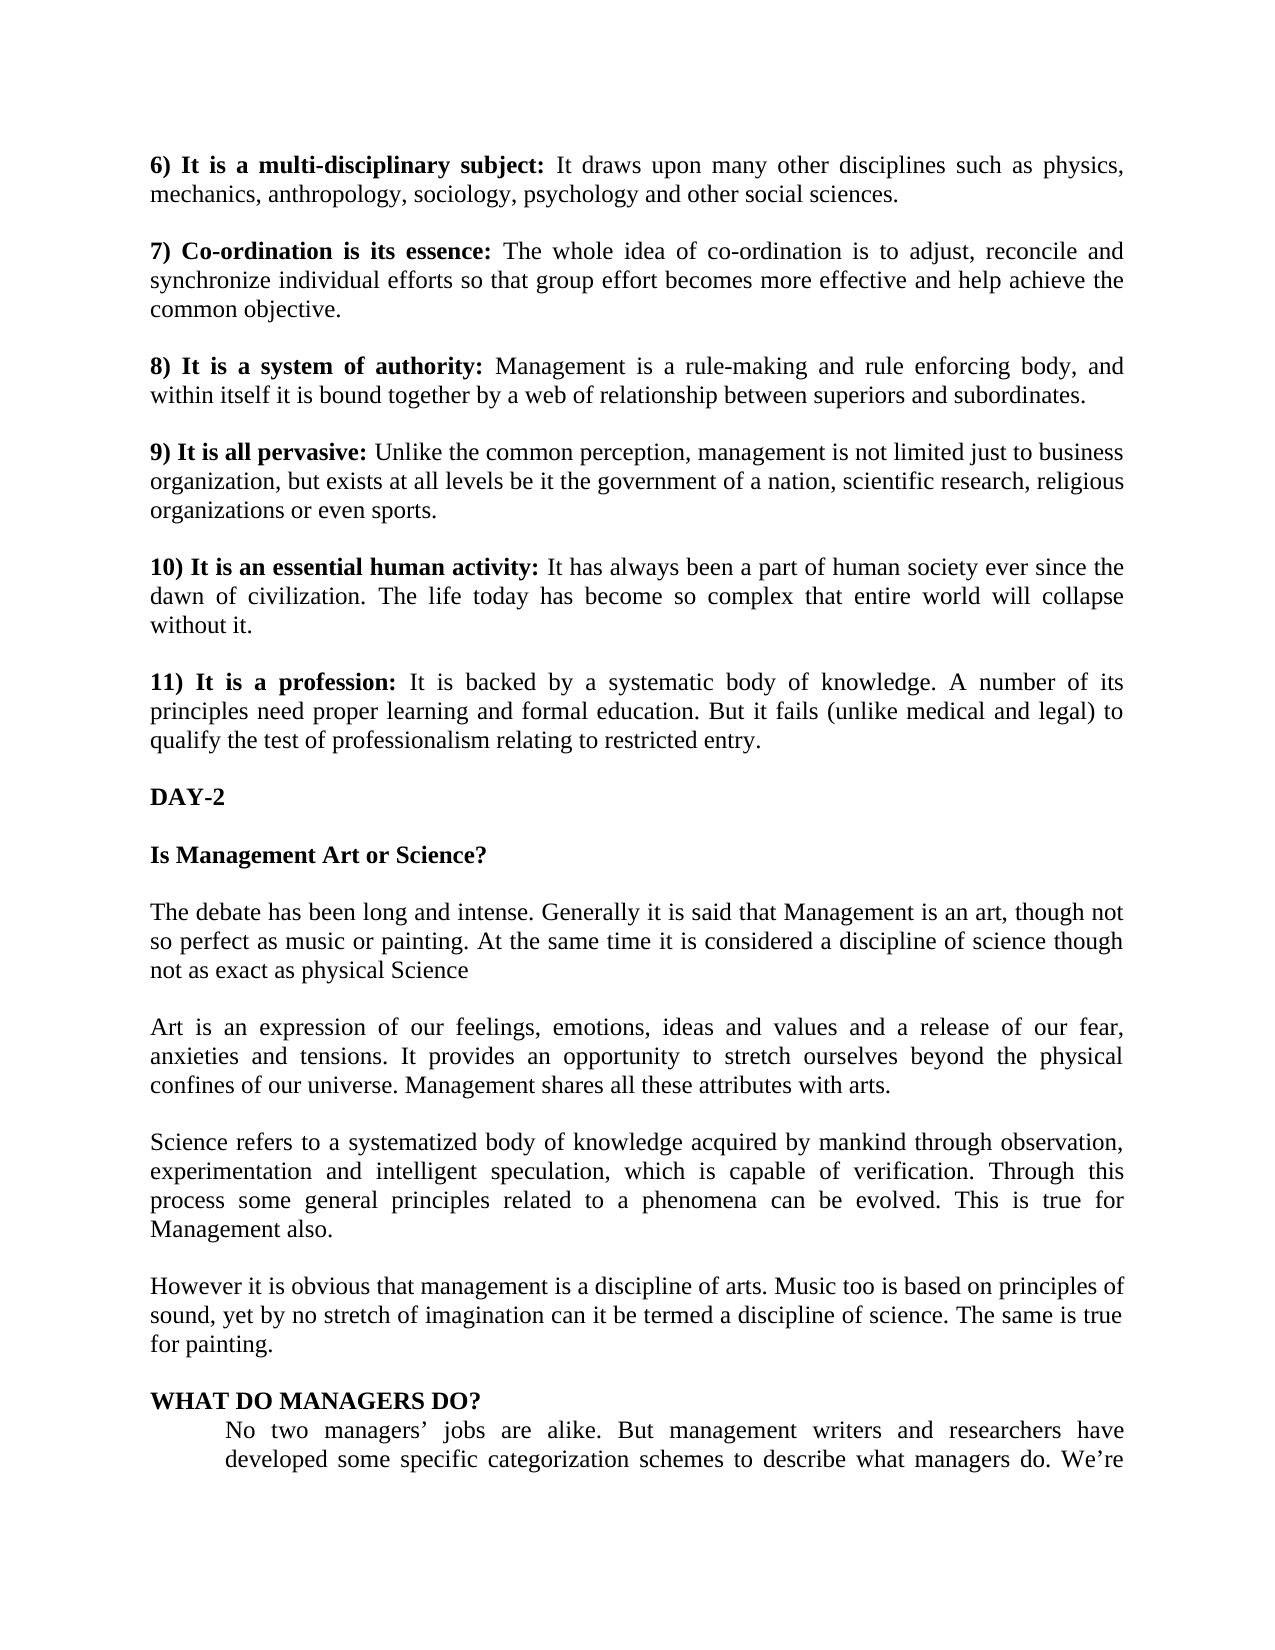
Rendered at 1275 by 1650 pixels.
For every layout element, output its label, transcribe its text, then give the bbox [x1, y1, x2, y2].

text Art is an expression of our feelings, emotions, ideas and values and a release of our fear, anxieties and tensions. It provides an opportunity to stretch ourselves beyond the physical confines of our universe. Management shares all these attributes with arts. [150, 1012, 1125, 1099]
text 11) It is a profession: It is backed by a systematic body of knowledge. A number of its principles need proper learning and formal education. But it fails (unlike medical and legal) to qualify the test of professionalism relating to restricted entry. [150, 667, 1125, 754]
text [150, 1415, 1125, 1472]
text The debate has been long and intense. Generally it is said that Management is an art, though not so perfect as music or painting. At the same time it is considered a discipline of science though not as exact as physical Science [150, 897, 1125, 984]
text 7) Co-ordination is its essence: The whole idea of co-ordination is to adjust, reconcile and synchronize individual efforts so that group effort becomes more effective and help achieve the common objective. [150, 236, 1125, 322]
text 9) It is all pervasive: Unlike the common perception, management is not limited just to business organization, but exists at all levels be it the government of a nation, scientific research, religious organizations or even sports. [150, 437, 1125, 524]
text DAY-2 [150, 782, 1125, 811]
text 8) It is a system of authority: Management is a rule-making and rule enforcing body, and within itself it is bound together by a web of relationship between superiors and subordinates. [150, 351, 1125, 409]
text Science refers to a systematized body of knowledge acquired by mankind through observation, experimentation and intelligent speculation, which is capable of verification. Through this process some general principles related to a phenomena can be evolved. This is true for Management also. [150, 1127, 1125, 1242]
text WHAT DO MANAGERS DO? [150, 1386, 1125, 1415]
text 10) It is an essential human activity: It has always been a part of human society ever since the dawn of civilization. The life today has become so complex that entire world will collapse without it. [150, 552, 1125, 639]
text Is Management Art or Science? [150, 840, 1125, 869]
text 6) It is a multi-disciplinary subject: It draws upon many other disciplines such as physics, mechanics, anthropology, sociology, psychology and other social sciences. [150, 150, 1125, 207]
text However it is obvious that management is a discipline of arts. Music too is based on principles of sound, yet by no stretch of imagination can it be termed a discipline of science. The same is true for painting. [150, 1271, 1125, 1357]
